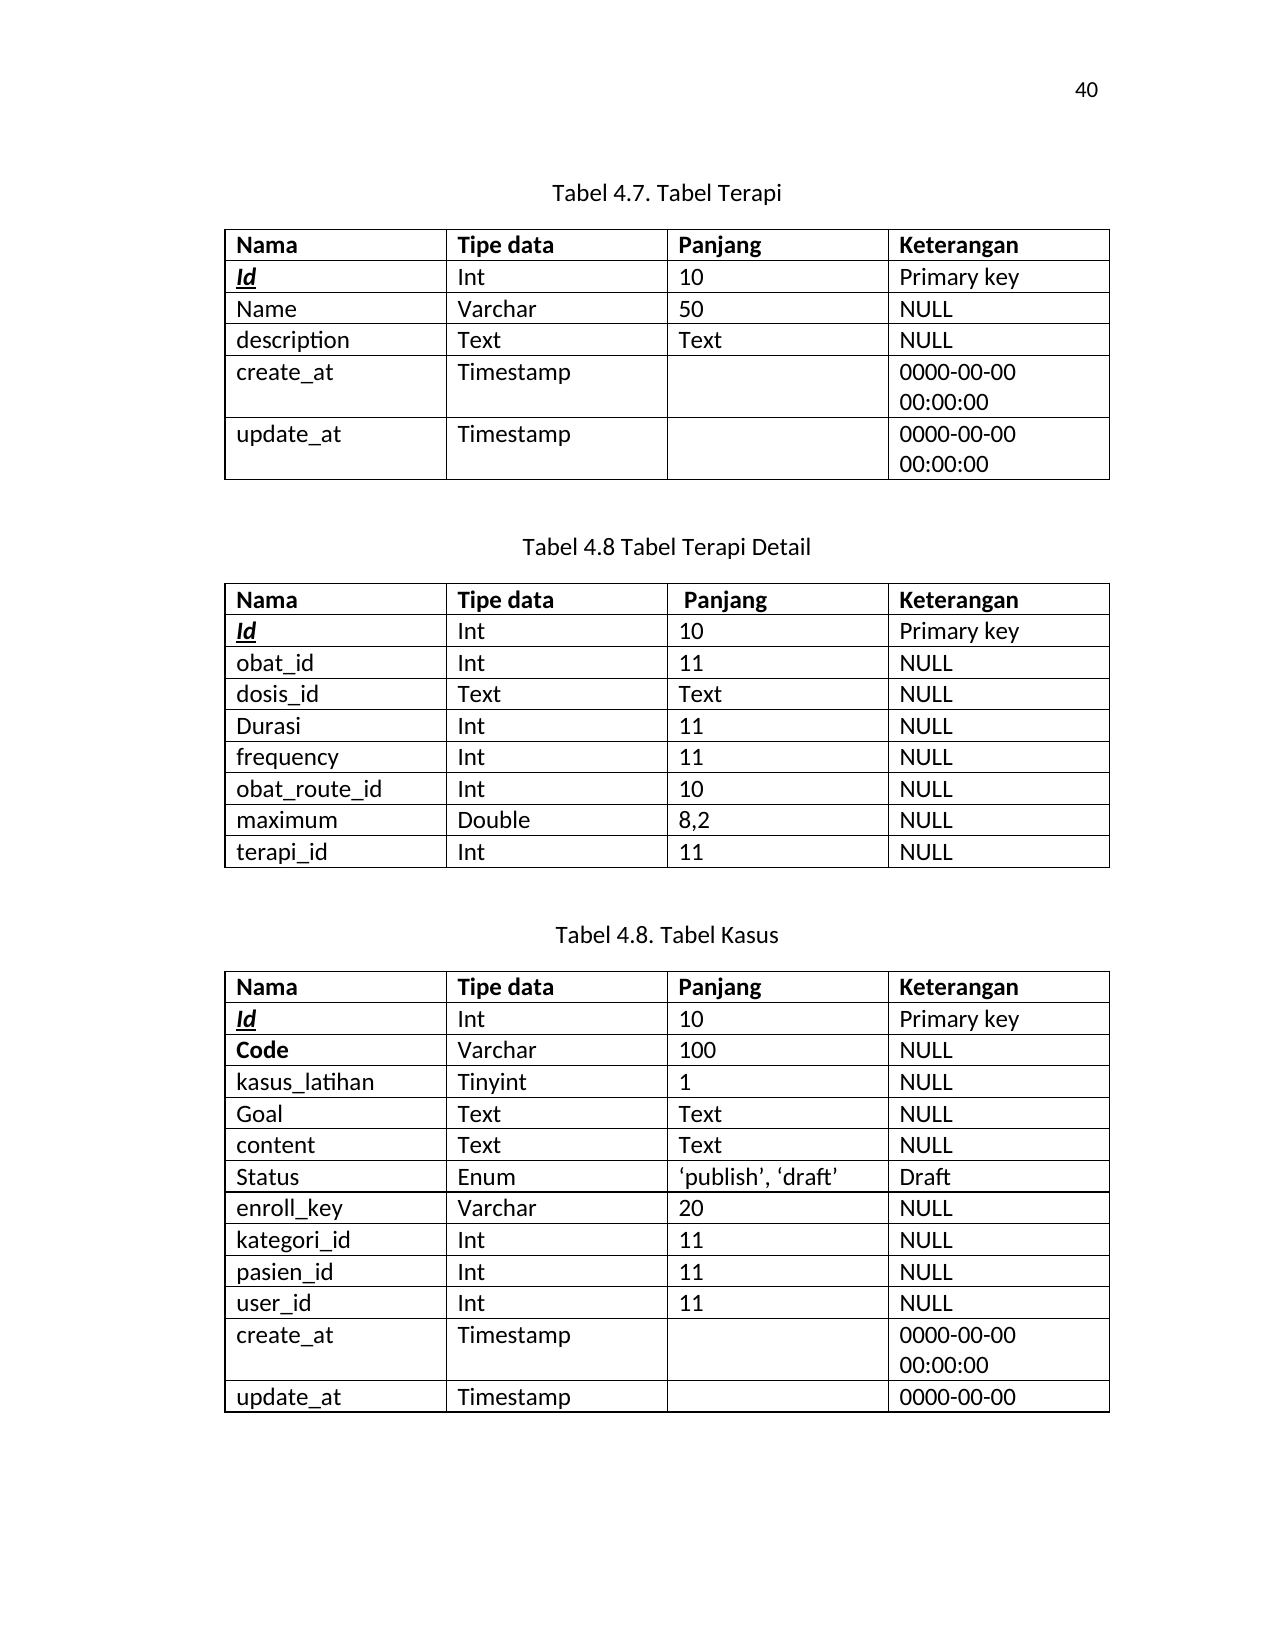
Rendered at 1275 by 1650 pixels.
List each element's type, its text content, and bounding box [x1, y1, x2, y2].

table_cell Status [226, 1161, 446, 1191]
table_cell Varchar [447, 293, 667, 323]
table_cell Durasi [226, 710, 446, 741]
table_cell NULL [889, 647, 1109, 677]
table_cell 0000-00-00 00:00:00 [889, 1319, 1109, 1380]
table_cell 50 [668, 293, 888, 323]
table_cell 0000-00-00 00:00:00 [889, 356, 1109, 417]
table_cell 100 [668, 1035, 888, 1065]
table_cell Id [226, 615, 446, 646]
table_cell NULL [889, 1256, 1109, 1286]
table_cell Text [668, 324, 888, 355]
table_cell Primary key [889, 1003, 1109, 1034]
table_header Nama [226, 230, 446, 260]
table_cell [668, 356, 888, 417]
table_cell Text [447, 1098, 667, 1128]
table_cell Int [447, 710, 667, 741]
table_header Tipe data [447, 972, 667, 1002]
table_cell Double [447, 805, 667, 835]
table_cell Tinyint [447, 1066, 667, 1097]
text Tabel 4.8. Tabel Kasus [236, 919, 1098, 950]
table_cell Int [447, 1287, 667, 1318]
table_header Panjang [668, 972, 888, 1002]
table_cell Timestamp [447, 356, 667, 417]
table_cell NULL [889, 1035, 1109, 1065]
table_cell NULL [889, 1098, 1109, 1128]
text Tabel 4.7. Tabel Terapi [236, 177, 1098, 208]
table_cell update_at [226, 1381, 446, 1411]
table_cell Int [447, 1003, 667, 1034]
table_cell Primary key [889, 261, 1109, 292]
table_cell Id [226, 261, 446, 292]
table_cell 0000-00-00 00:00:00 [889, 418, 1109, 479]
table_header Keterangan [889, 972, 1109, 1002]
table_cell 10 [668, 261, 888, 292]
table_cell 20 [668, 1193, 888, 1223]
table_cell obat_id [226, 647, 446, 677]
table_cell NULL [889, 710, 1109, 741]
table_cell create_at [226, 1319, 446, 1380]
table_cell terapi_id [226, 836, 446, 867]
table_header Tipe data [447, 584, 667, 614]
table_cell maximum [226, 805, 446, 835]
table_cell [668, 418, 888, 479]
table_cell Varchar [447, 1035, 667, 1065]
table_cell content [226, 1129, 446, 1160]
table_header Panjang [668, 230, 888, 260]
table_cell dosis_id [226, 679, 446, 709]
table_cell update_at [226, 418, 446, 479]
table_cell NULL [889, 773, 1109, 804]
table_cell NULL [889, 324, 1109, 355]
table_cell 10 [668, 1003, 888, 1034]
table_cell 8,2 [668, 805, 888, 835]
table_cell Code [226, 1035, 446, 1065]
table_cell Int [447, 742, 667, 772]
table_cell Int [447, 1224, 667, 1254]
table_cell Draft [889, 1161, 1109, 1191]
table_cell Text [447, 324, 667, 355]
table_cell 10 [668, 773, 888, 804]
table_cell Timestamp [447, 418, 667, 479]
table_cell pasien_id [226, 1256, 446, 1286]
table_cell Primary key [889, 615, 1109, 646]
table_cell 1 [668, 1066, 888, 1097]
table_cell NULL [889, 679, 1109, 709]
table_cell NULL [889, 1287, 1109, 1318]
table_cell [668, 1381, 888, 1411]
table_cell Text [668, 1129, 888, 1160]
table_header Nama [226, 972, 446, 1002]
table_cell 0000-00-00 00:00:00 [889, 1381, 1109, 1411]
table_cell obat_route_id [226, 773, 446, 804]
table_cell NULL [889, 293, 1109, 323]
table_cell Timestamp [447, 1319, 667, 1380]
table_cell Text [668, 1098, 888, 1128]
table_cell 11 [668, 1224, 888, 1254]
table_cell Int [447, 836, 667, 867]
table_cell kasus_latihan [226, 1066, 446, 1097]
table_header Keterangan [889, 230, 1109, 260]
table_cell kategori_id [226, 1224, 446, 1254]
table_cell NULL [889, 805, 1109, 835]
table_cell 11 [668, 647, 888, 677]
table_cell NULL [889, 1066, 1109, 1097]
table_header Nama [226, 584, 446, 614]
table_cell NULL [889, 1224, 1109, 1254]
table_cell Enum [447, 1161, 667, 1191]
table_cell NULL [889, 742, 1109, 772]
table_cell 11 [668, 710, 888, 741]
table_cell 11 [668, 1256, 888, 1286]
table_cell Int [447, 261, 667, 292]
table_cell NULL [889, 836, 1109, 867]
table_cell ‘publish’, ‘draft’ [668, 1161, 888, 1191]
table_cell 11 [668, 836, 888, 867]
table_cell NULL [889, 1193, 1109, 1223]
table_header Panjang [668, 584, 888, 614]
table_cell description [226, 324, 446, 355]
table_cell Int [447, 1256, 667, 1286]
table_cell [668, 1319, 888, 1380]
table_cell Int [447, 773, 667, 804]
table_cell enroll_key [226, 1193, 446, 1223]
table_cell Int [447, 615, 667, 646]
table_header Keterangan [889, 584, 1109, 614]
text Tabel 4.8 Tabel Terapi Detail [236, 531, 1098, 562]
table_cell Varchar [447, 1193, 667, 1223]
table_cell 10 [668, 615, 888, 646]
table_cell Int [447, 647, 667, 677]
table_cell create_at [226, 356, 446, 417]
table_cell Id [226, 1003, 446, 1034]
table_cell Timestamp [447, 1381, 667, 1411]
table_cell Text [668, 679, 888, 709]
table_cell Name [226, 293, 446, 323]
table_cell Goal [226, 1098, 446, 1128]
table_header Tipe data [447, 230, 667, 260]
table_cell 11 [668, 742, 888, 772]
table_cell Text [447, 1129, 667, 1160]
table_cell frequency [226, 742, 446, 772]
table_cell NULL [889, 1129, 1109, 1160]
table_cell user_id [226, 1287, 446, 1318]
table_cell 11 [668, 1287, 888, 1318]
table_cell Text [447, 679, 667, 709]
